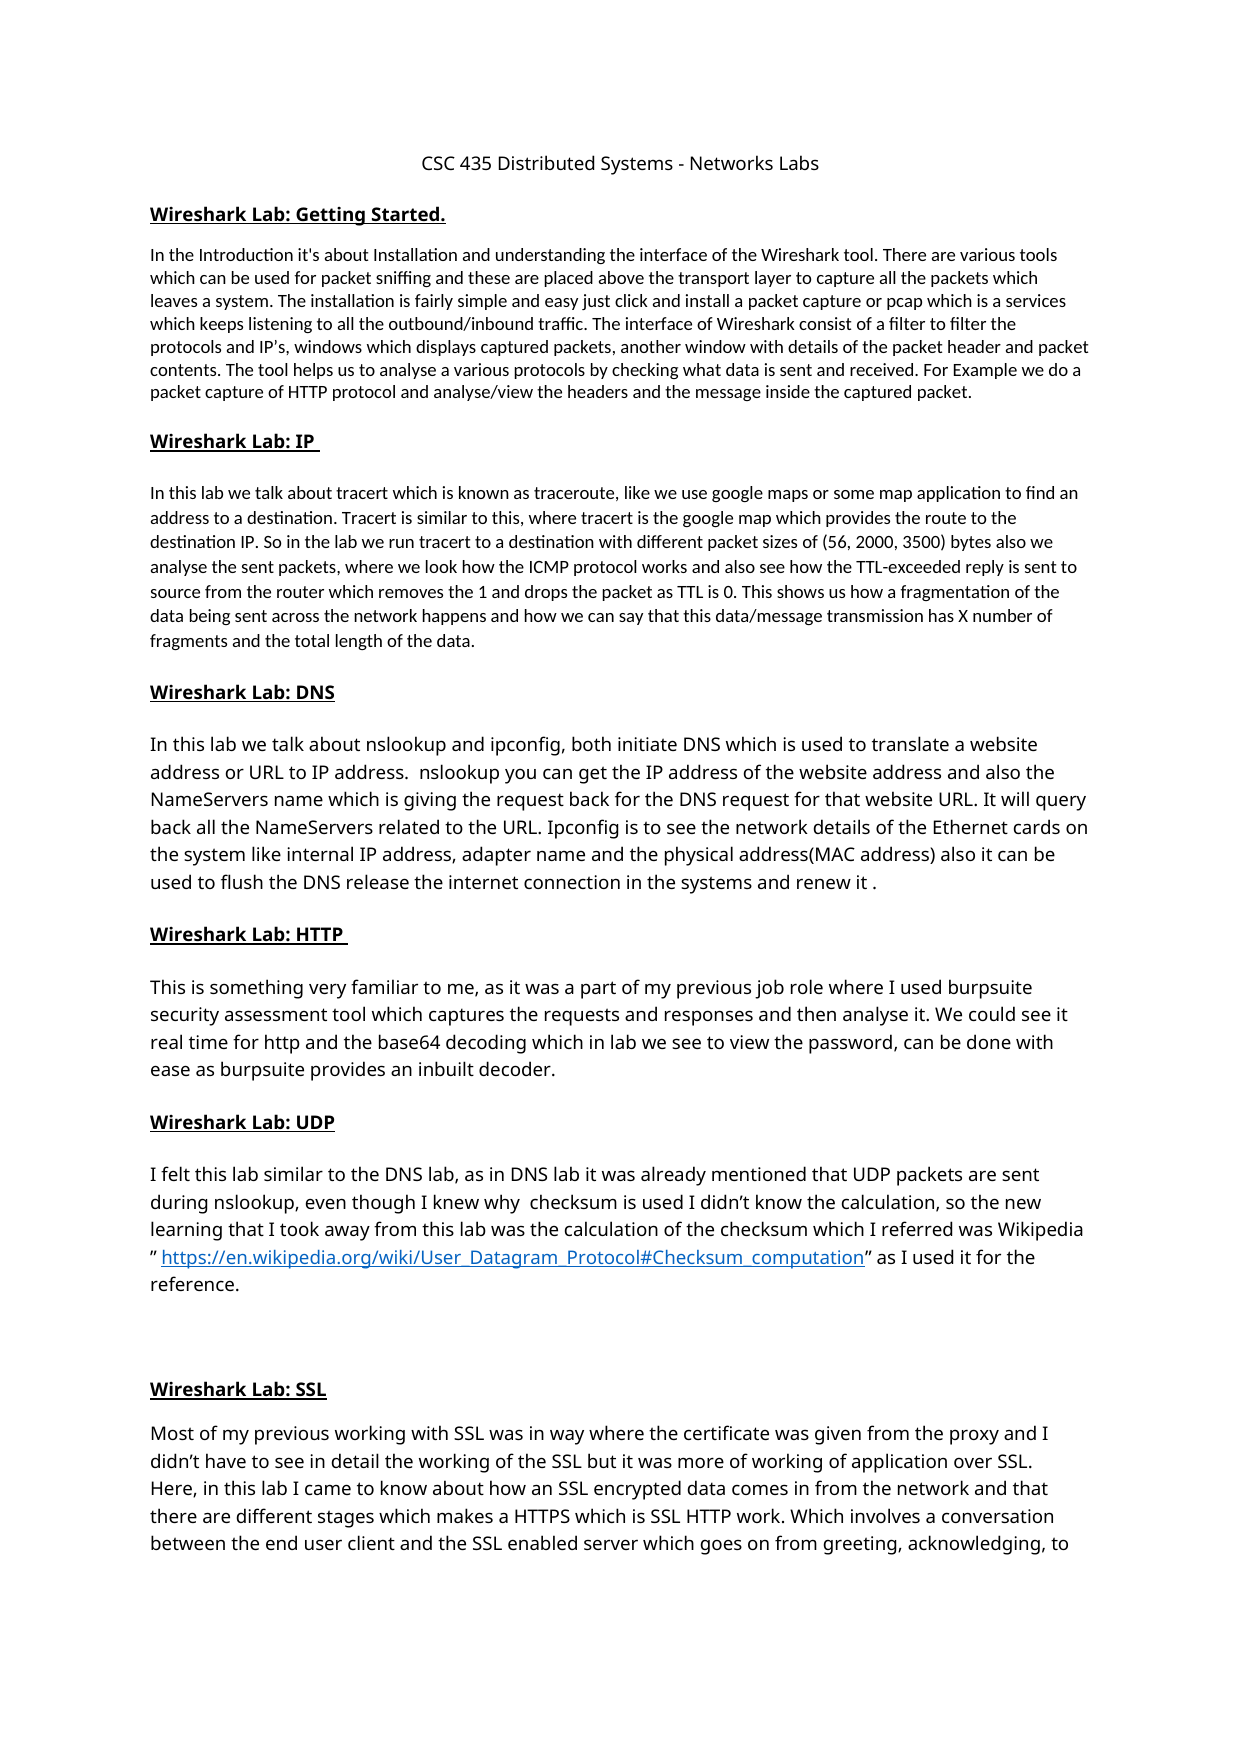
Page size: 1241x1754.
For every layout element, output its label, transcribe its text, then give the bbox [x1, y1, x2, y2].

text Wireshark Lab: IP [150, 429, 1090, 454]
text This is something very familiar to me, as it was a part of my previous job role where I used burpsuite security assessment tool which captures the requests and responses and then analyse it. We could see it real time for http and the base64 decoding which in lab we see to view the password, can be done with ease as burpsuite provides an inbuilt decoder. [150, 974, 1090, 1082]
text Wireshark Lab: SSL [150, 1376, 1090, 1402]
text CSC 435 Distributed Systems - Networks Labs [150, 150, 1090, 176]
text I felt this lab similar to the DNS lab, as in DNS lab it was already mentioned that UDP packets are sent during nslookup, even though I knew why checksum is used I didn’t know the calculation, so the new learning that I took away from this lab was the calculation of the checksum which I referred was Wikipedia ” https://en.wikipedia.org/wiki/User_Datagram_Protocol#Checksum_computation” as I used it for the reference. [150, 1161, 1090, 1297]
text Wireshark Lab: HTTP [150, 921, 1090, 947]
text In this lab we talk about nslookup and ipconfig, both initiate DNS which is used to translate a website address or URL to IP address. nslookup you can get the IP address of the website address and also the NameServers name which is giving the request back for the DNS request for that website URL. It will query back all the NameServers related to the URL. Ipconfig is to see the network details of the Ethernet cards on the system like internal IP address, adapter name and the physical address(MAC address) also it can be used to flush the DNS release the internet connection in the systems and renew it . [150, 731, 1090, 894]
text Wireshark Lab: Getting Started. [150, 201, 1090, 227]
text Most of my previous working with SSL was in way where the certificate was given from the proxy and I didn’t have to see in detail the working of the SSL but it was more of working of application over SSL. [150, 1421, 1090, 1474]
text In this lab we talk about tracert which is known as traceroute, like we use google maps or some map application to find an address to a destination. Tracert is similar to this, where tracert is the google map which provides the route to the destination IP. So in the lab we run tracert to a destination with different packet sizes of (56, 2000, 3500) bytes also we analyse the sent packets, where we look how the ICMP protocol works and also see how the TTL-exceeded reply is sent to source from the router which removes the 1 and drops the packet as TTL is 0. This shows us how a fragmentation of the data being sent across the network happens and how we can say that this data/message transmission has X number of fragments and the total length of the data. [150, 481, 1090, 652]
text Wireshark Lab: UDP [150, 1109, 1090, 1134]
text Wireshark Lab: DNS [150, 679, 1090, 704]
text In the Introduction it's about Installation and understanding the interface of the Wireshark tool. There are various tools which can be used for packet sniffing and these are placed above the transport layer to capture all the packets which leaves a system. The installation is fairly simple and easy just click and install a packet capture or pcap which is a services which keeps listening to all the outbound/inbound traffic. The interface of Wireshark consist of a filter to filter the protocols and IP’s, windows which displays captured packets, another window with details of the packet header and packet contents. The tool helps us to analyse a various protocols by checking what data is sent and received. For Example we do a packet capture of HTTP protocol and analyse/view the headers and the message inside the captured packet. [150, 243, 1090, 404]
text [150, 1476, 1090, 1556]
